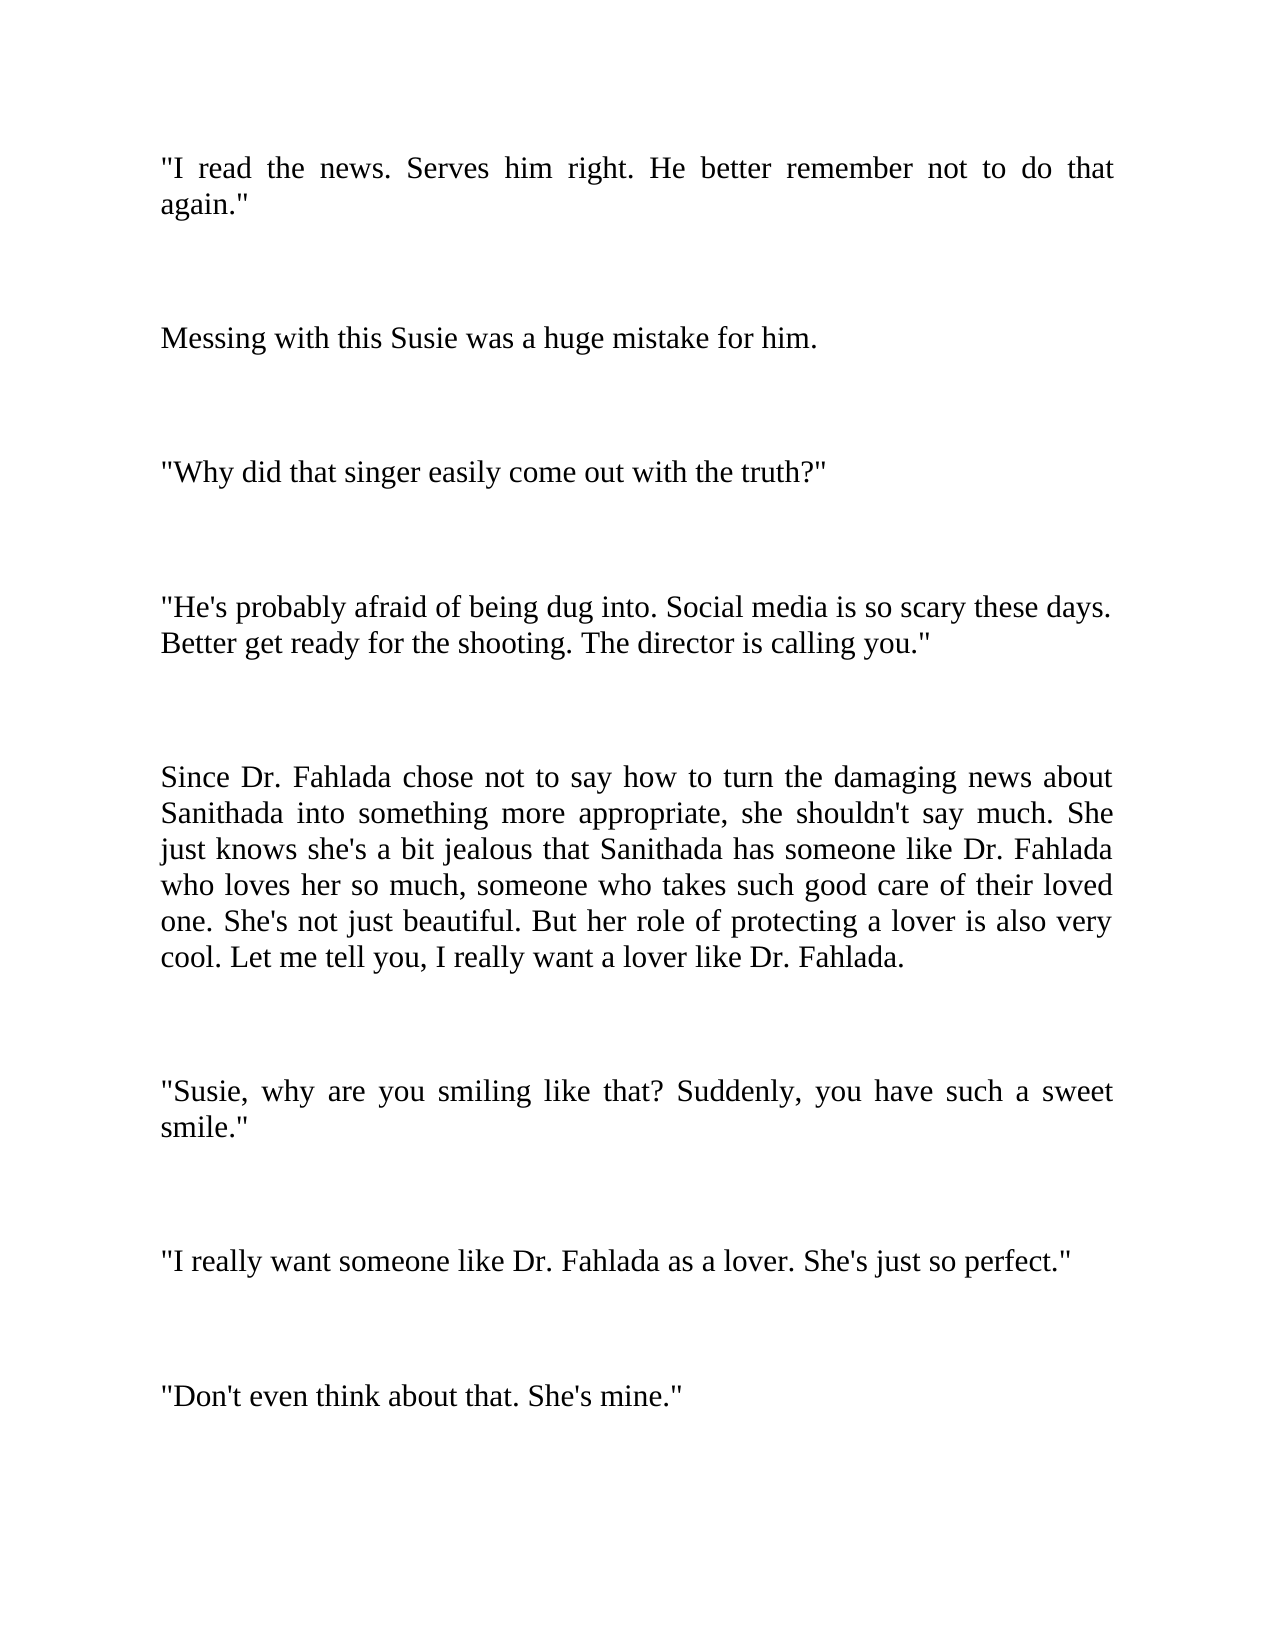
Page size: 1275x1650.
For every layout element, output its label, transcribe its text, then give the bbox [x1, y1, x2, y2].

text "Why did that singer easily come out with the truth?" [160, 454, 1127, 489]
text "I really want someone like Dr. Fahlada as a lover. She's just so perfect." [160, 1243, 1127, 1279]
text "He's probably afraid of being dug into. Social media is so scary these days. Better get ready for the shooting. The director is calling you." [160, 588, 1113, 660]
text Since Dr. Fahlada chose not to say how to turn the damaging news about Sanithada into something more appropriate, she shouldn't say much. She just knows she's a bit jealous that Sanithada has someone like Dr. Fahlada who loves her so much, someone who takes such good care of their loved one. She's not just beautiful. But her role of protecting a lover is also very cool. Let me tell you, I really want a lover like Dr. Fahlada. [160, 758, 1114, 974]
text "Susie, why are you smiling like that? Suddenly, you have such a sweet smile." [160, 1072, 1114, 1144]
text "Don't even think about that. She's mine." [160, 1377, 1127, 1413]
text "I read the news. Serves him right. He better remember not to do that again." [160, 149, 1114, 221]
text Messing with this Susie was a huge mistake for him. [160, 319, 1127, 355]
